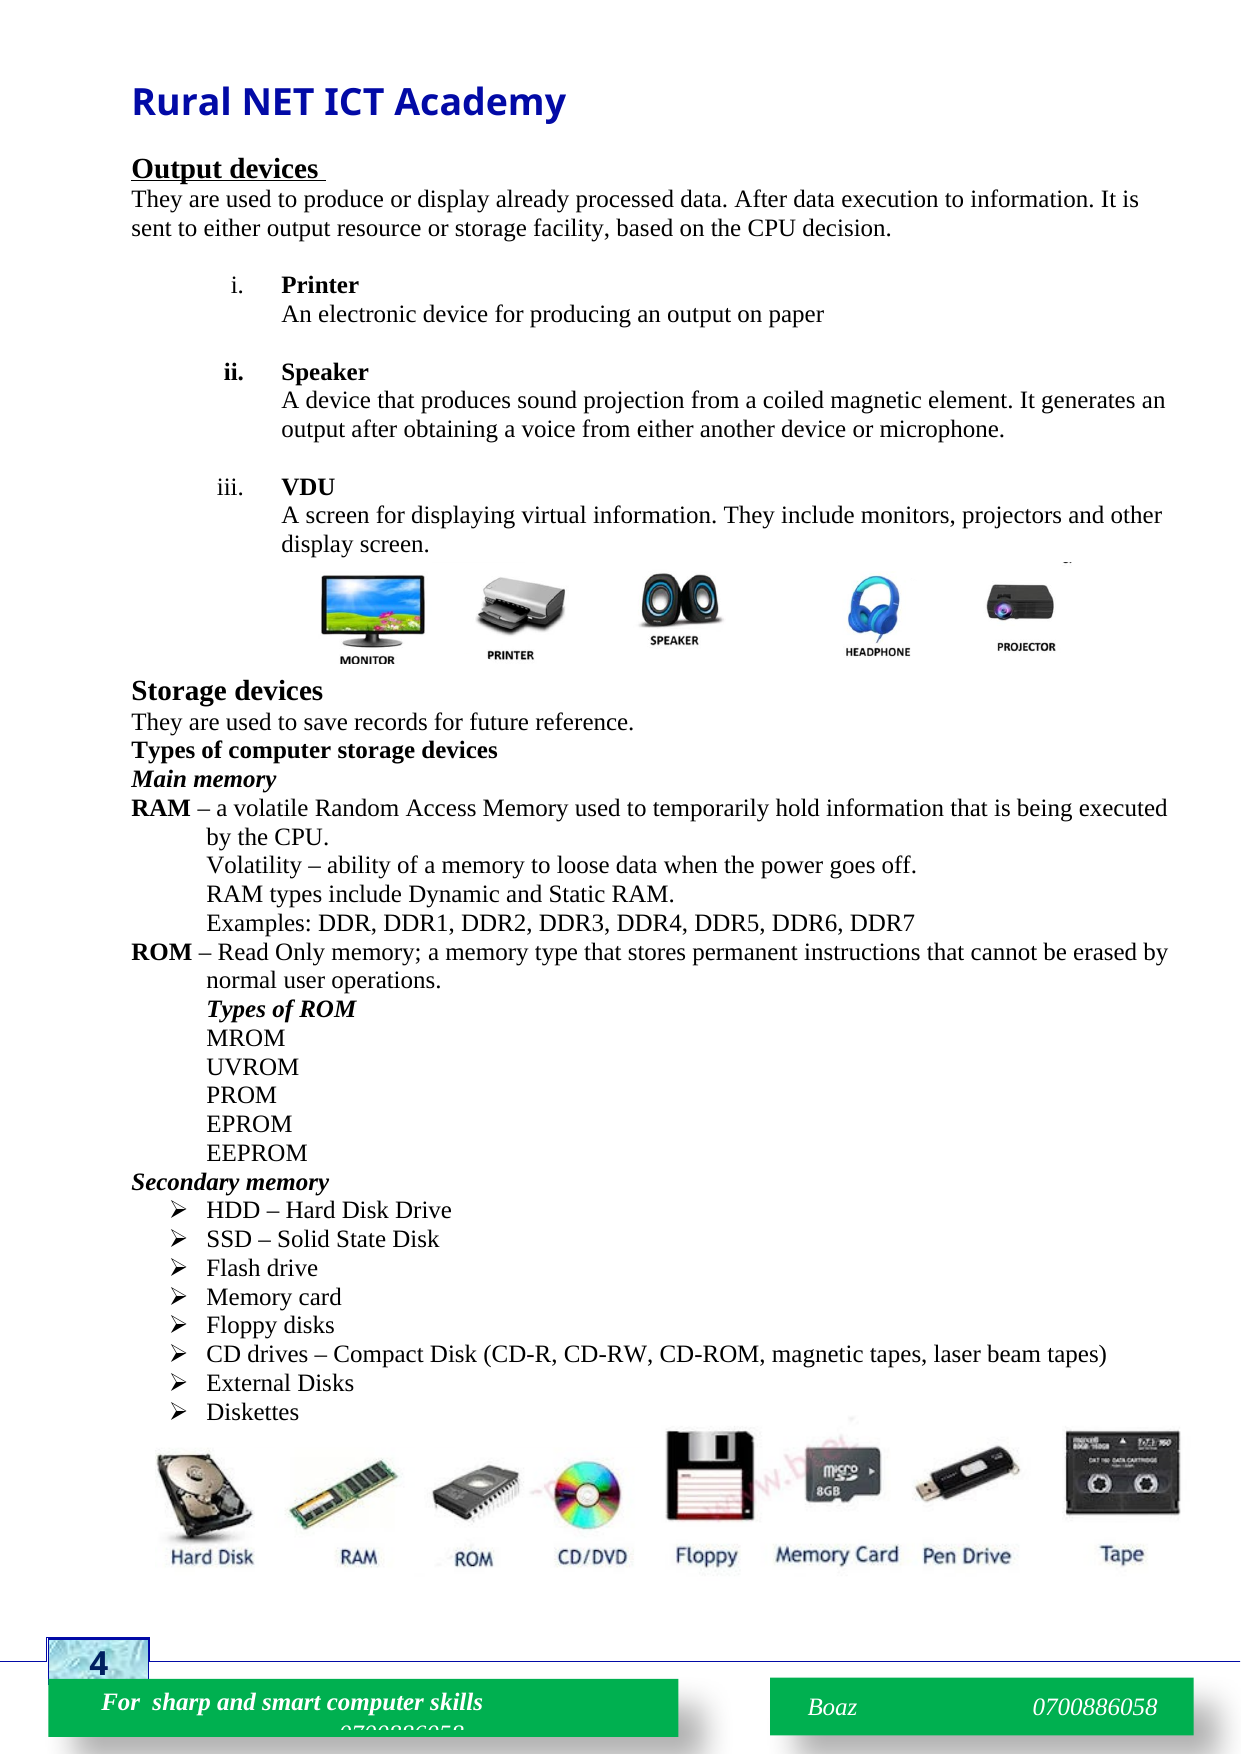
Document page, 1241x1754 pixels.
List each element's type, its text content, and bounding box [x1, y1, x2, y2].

list HDD – Hard Disk Drive [169, 1195, 1181, 1224]
text Volatility – ability of a memory to loose data when the power goes off. [131, 850, 1181, 879]
picture [49, 1640, 148, 1678]
list SSD – Solid State Disk [169, 1224, 1181, 1253]
list Printer [244, 271, 1181, 299]
list CD drives – Compact Disk (CD-R, CD-RW, CD-ROM, magnetic tapes, laser beam tapes) [169, 1339, 1181, 1368]
text RAM types include Dynamic and Static RAM. [131, 879, 1181, 908]
list An electronic device for producing an output on paper [281, 299, 1181, 328]
text EEPROM [131, 1138, 1181, 1167]
text Storage devices [131, 673, 1181, 707]
text Output devices [131, 151, 1181, 184]
picture [155, 1447, 654, 1577]
picture [836, 562, 1072, 661]
list Speaker [244, 357, 1181, 386]
text normal user operations. [206, 965, 1181, 994]
text They are used to produce or display already processed data. After data execution to information. It is sent to either output resource or storage facility, based on the CPU decision. [131, 184, 1181, 242]
text PROM [131, 1080, 1181, 1109]
list Flash drive [169, 1253, 1181, 1282]
list A screen for displaying virtual information. They include monitors, projectors and other display screen. [281, 501, 1181, 558]
text Main memory [131, 764, 1181, 793]
picture [295, 562, 745, 664]
text RAM – a volatile Random Access Memory used to temporarily hold information that is being executed [131, 793, 1181, 822]
text Secondary memory [131, 1167, 1181, 1195]
text Types of ROM [131, 994, 1181, 1023]
text EPROM [131, 1109, 1181, 1138]
list Memory card [169, 1282, 1181, 1310]
text UVROM [131, 1052, 1181, 1080]
list VDU [244, 472, 1181, 501]
text Types of computer storage devices [131, 735, 1181, 764]
list A device that produces sound projection from a coiled magnetic element. It generates an output after obtaining a voice from either another device or microphone. [281, 386, 1181, 443]
text MROM [131, 1023, 1181, 1052]
list Floppy disks [169, 1310, 1181, 1339]
picture [655, 1409, 1191, 1581]
text Examples: DDR, DDR1, DDR2, DDR3, DDR4, DDR5, DDR6, DDR7 [131, 908, 1181, 937]
list Diskettes [169, 1397, 1181, 1425]
text ROM – Read Only memory; a memory type that stores permanent instructions that cannot be erased by [131, 937, 1181, 965]
text by the CPU. [131, 822, 1181, 850]
text They are used to save records for future reference. [131, 707, 1181, 735]
list External Disks [169, 1368, 1181, 1397]
